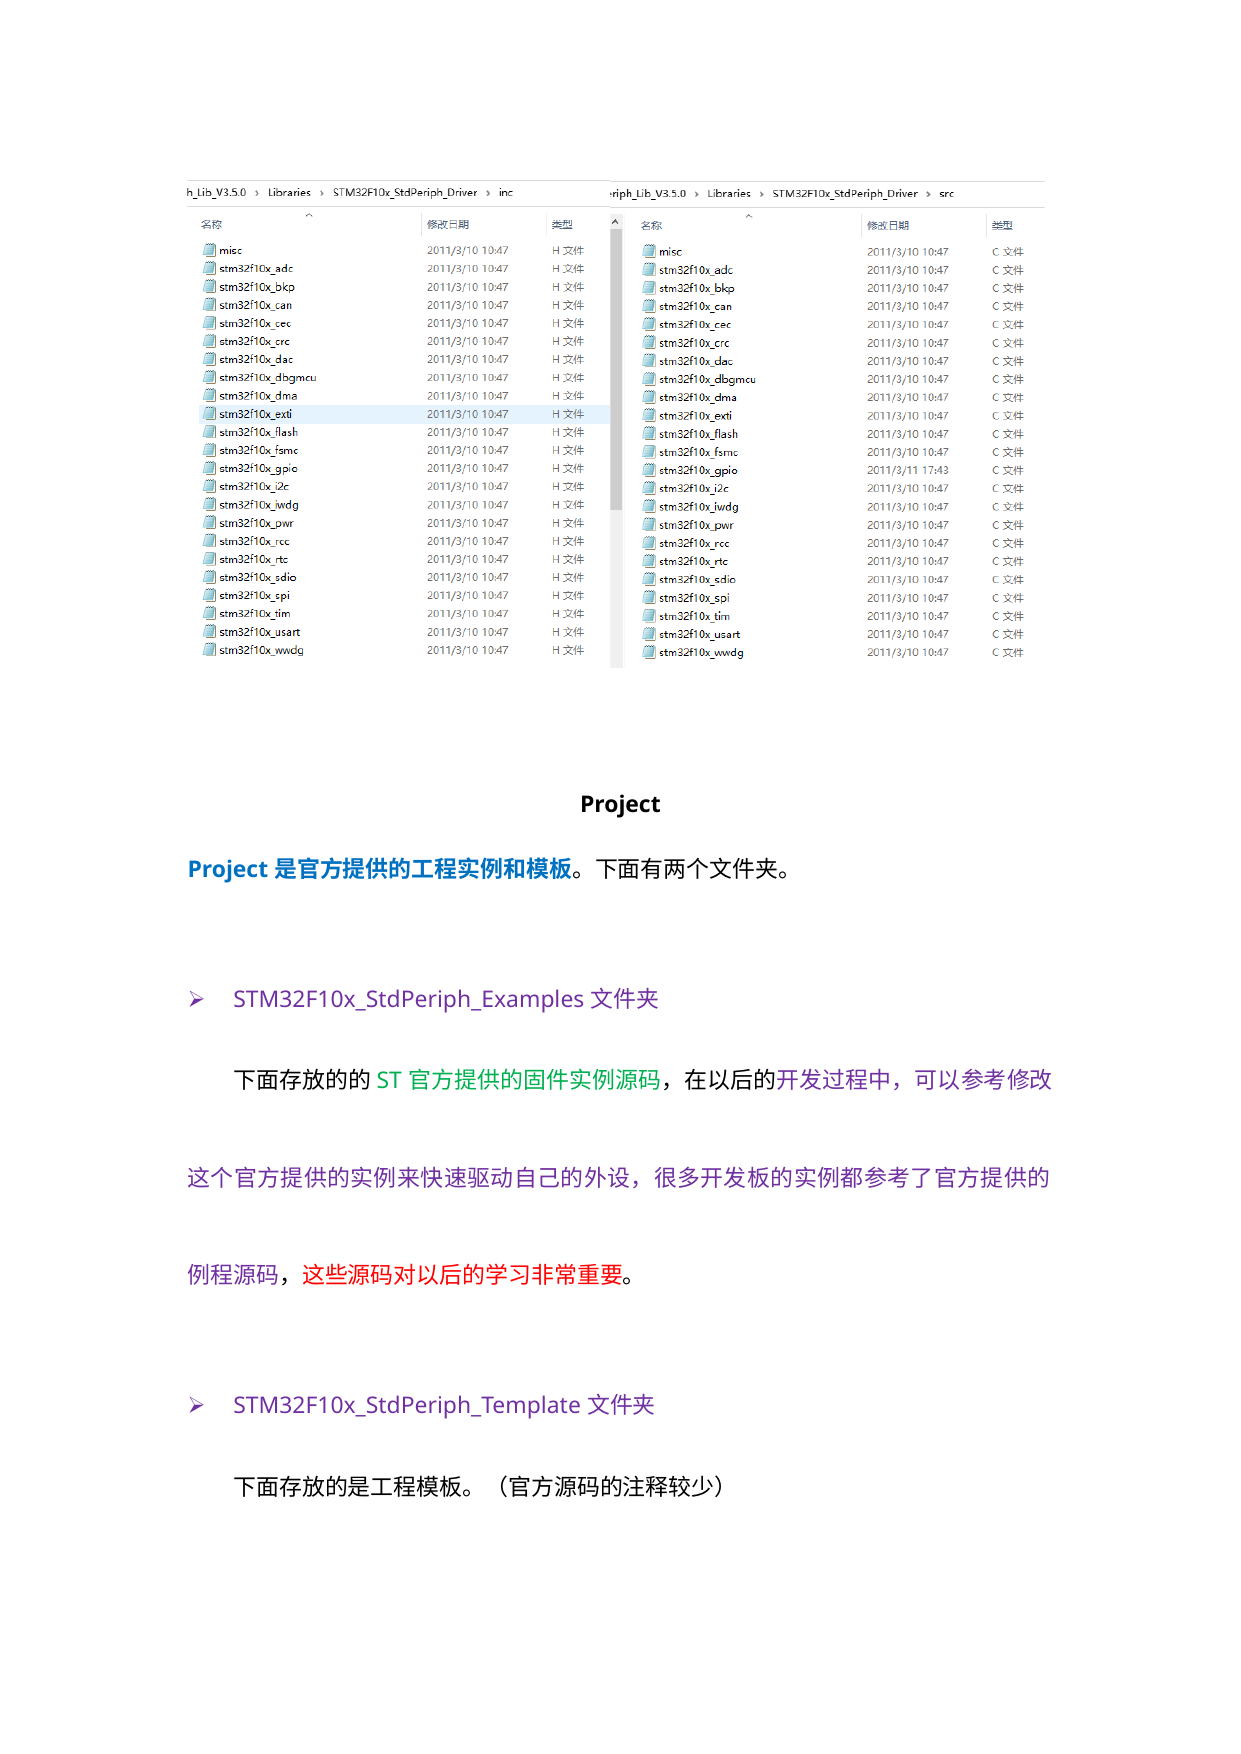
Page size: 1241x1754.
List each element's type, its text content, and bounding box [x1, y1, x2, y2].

text Project 是官方提供的工程实例和模板。下面有两个文件夹。 [187, 835, 1053, 900]
text 下面存放的的 ST 官方提供的固件实例源码，在以后的开发过程中，可以参考修改这个官方提供的实例来快速驱动自己的外设，很多开发板的实例都参考了官方提供的例程源码，这些源码对以后的学习非常重要。 [187, 1047, 1053, 1307]
list STM32F10x_StdPeriph_Examples 文件夹 [187, 965, 1053, 1030]
text 下面存放的是工程模板。（官方源码的注释较少） [187, 1453, 1053, 1518]
text Project [187, 787, 1053, 819]
picture [187, 176, 1045, 668]
list STM32F10x_StdPeriph_Template 文件夹 [187, 1371, 1053, 1436]
